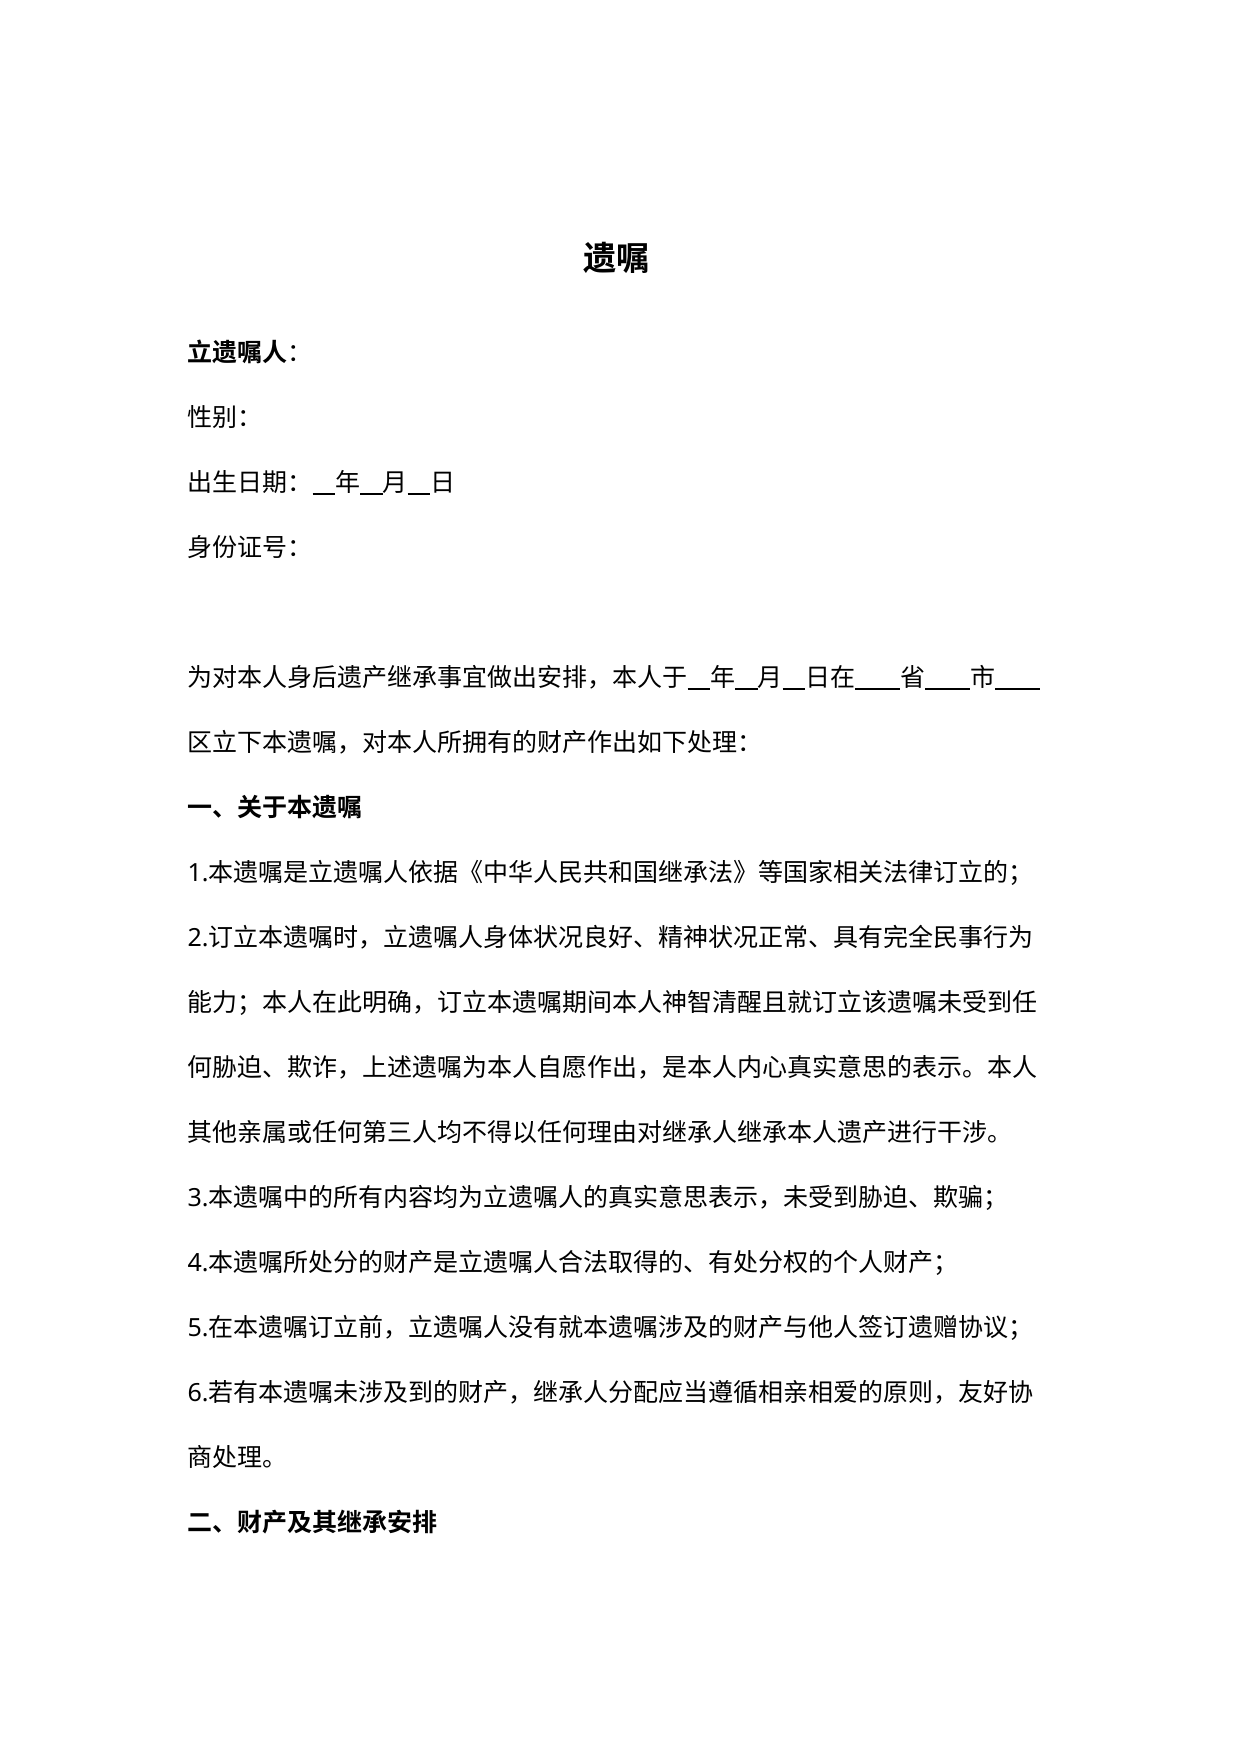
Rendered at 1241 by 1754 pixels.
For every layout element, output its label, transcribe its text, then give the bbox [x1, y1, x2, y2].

text 2.订立本遗嘱时，立遗嘱人身体状况良好、精神状况正常、具有完全民事行为能力；本人在此明确，订立本遗嘱期间本人神智清醒且就订立该遗嘱未受到任何胁迫、欺诈，上述遗嘱为本人自愿作出，是本人内心真实意思的表示。本人其他亲属或任何第三人均不得以任何理由对继承人继承本人遗产进行干涉。 [187, 903, 1053, 1163]
text 一、关于本遗嘱 [187, 773, 1053, 838]
text 身份证号： [187, 513, 1053, 578]
text 二、财产及其继承安排 [187, 1488, 1053, 1553]
text 1.本遗嘱是立遗嘱人依据《中华人民共和国继承法》等国家相关法律订立的； [187, 838, 1053, 903]
text 为对本人身后遗产继承事宜做出安排，本人于 年 月 日在 省 市 区立下本遗嘱，对本人所拥有的财产作出如下处理： [187, 643, 1053, 773]
text 立遗嘱人： [187, 318, 1053, 383]
text 6.若有本遗嘱未涉及到的财产，继承人分配应当遵循相亲相爱的原则，友好协商处理。 [187, 1358, 1053, 1488]
text 3.本遗嘱中的所有内容均为立遗嘱人的真实意思表示，未受到胁迫、欺骗； [187, 1163, 1053, 1228]
subtitle 遗嘱 [187, 224, 1053, 289]
text 性别： [187, 383, 1053, 448]
text 4.本遗嘱所处分的财产是立遗嘱人合法取得的、有处分权的个人财产； [187, 1228, 1053, 1293]
text 5.在本遗嘱订立前，立遗嘱人没有就本遗嘱涉及的财产与他人签订遗赠协议； [187, 1293, 1053, 1358]
text 出生日期： 年 月 日 [187, 448, 1053, 513]
